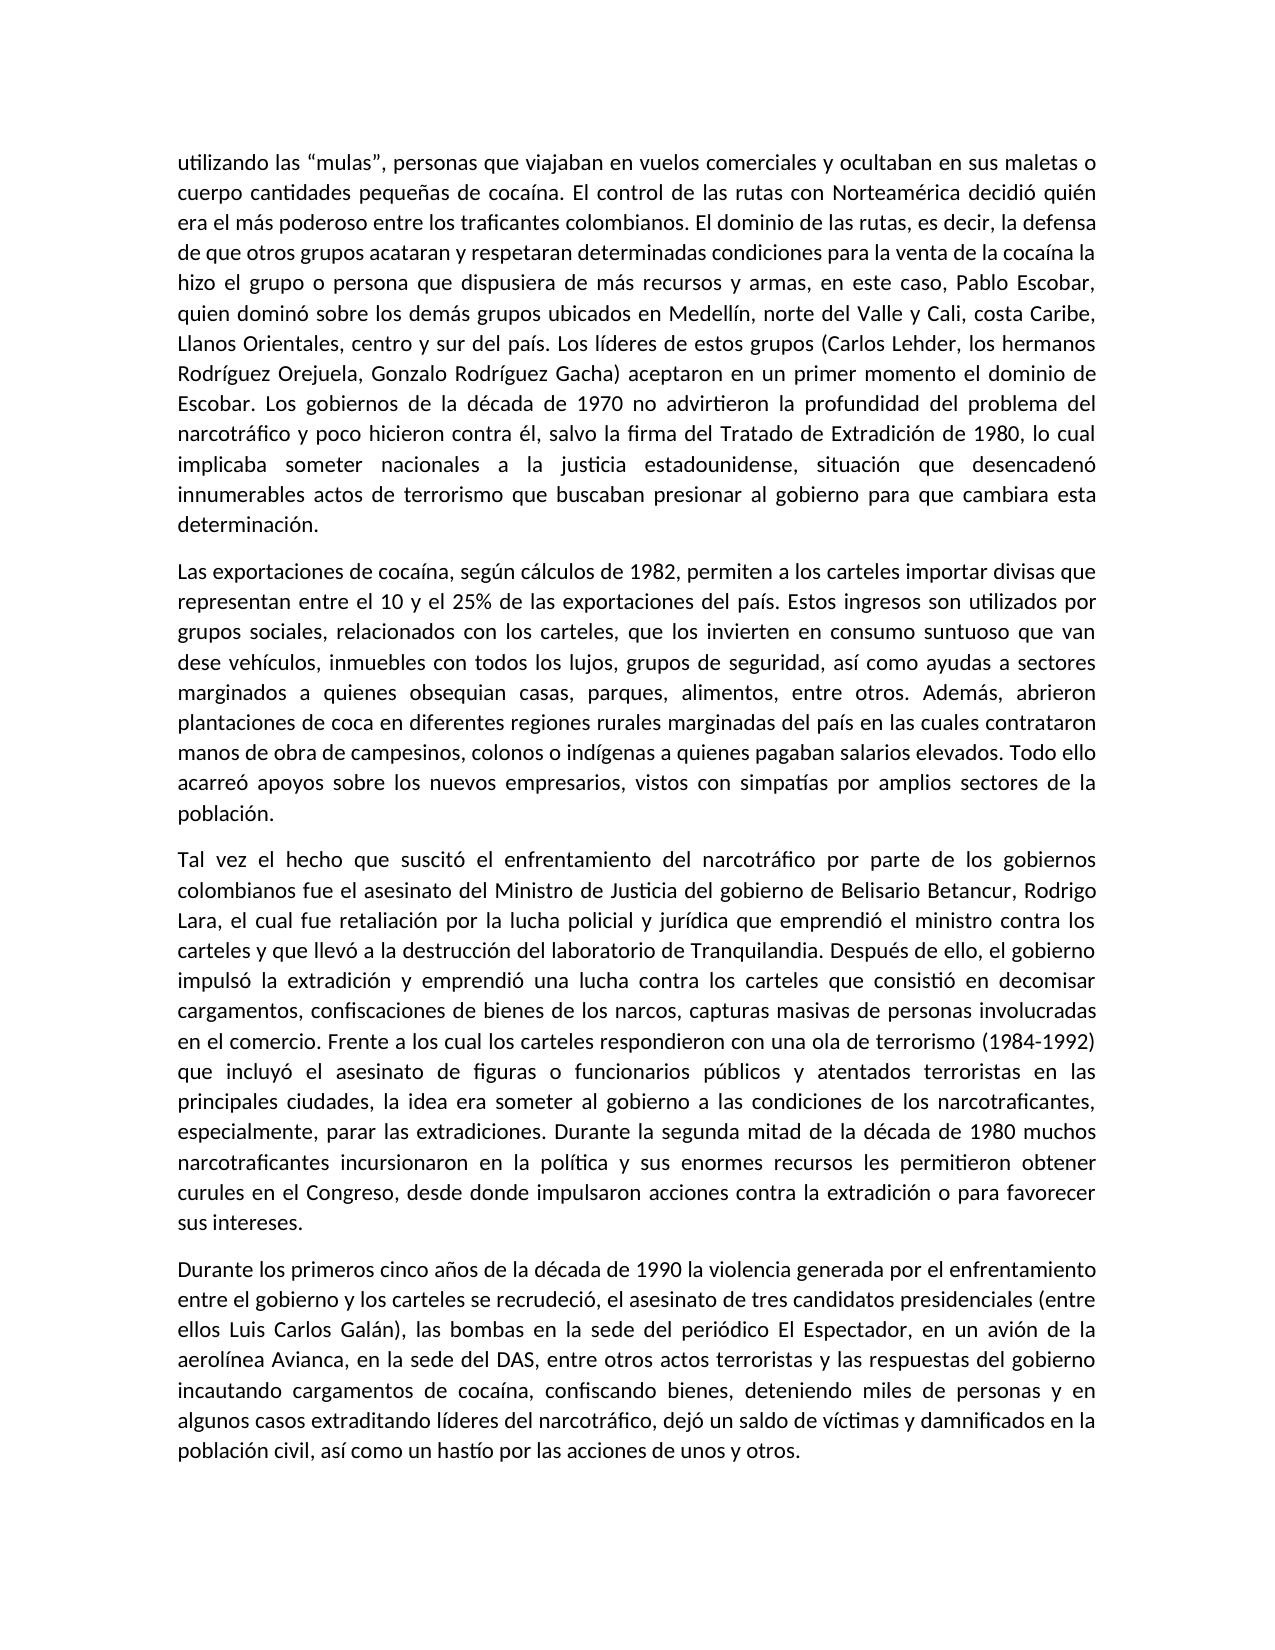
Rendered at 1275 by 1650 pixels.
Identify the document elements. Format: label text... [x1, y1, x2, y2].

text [177, 148, 1098, 538]
text Durante los primeros cinco años de la década de 1990 la violencia generada por el enfrentamiento entre el gobierno y los carteles se recrudeció, el asesinato de tres candidatos presidenciales (entre ellos Luis Carlos Galán), las bombas en la sede del periódico El Espectador, en un avión de la aerolínea Avianca, en la sede del DAS, entre otros actos terroristas y las respuestas del gobierno incautando cargamentos de cocaína, confiscando bienes, deteniendo miles de personas y en algunos casos extraditando líderes del narcotráfico, dejó un saldo de víctimas y damnificados en la población civil, así como un hastío por las acciones de unos y otros. [177, 1255, 1098, 1464]
text Las exportaciones de cocaína, según cálculos de 1982, permiten a los carteles importar divisas que representan entre el 10 y el 25% de las exportaciones del país. Estos ingresos son utilizados por grupos sociales, relacionados con los carteles, que los invierten en consumo suntuoso que van dese vehículos, inmuebles con todos los lujos, grupos de seguridad, así como ayudas a sectores marginados a quienes obsequian casas, parques, alimentos, entre otros. Además, abrieron plantaciones de coca en diferentes regiones rurales marginadas del país en las cuales contrataron manos de obra de campesinos, colonos o indígenas a quienes pagaban salarios elevados. Todo ello acarreó apoyos sobre los nuevos empresarios, vistos con simpatías por amplios sectores de la población. [177, 557, 1098, 827]
text Tal vez el hecho que suscitó el enfrentamiento del narcotráfico por parte de los gobiernos colombianos fue el asesinato del Ministro de Justicia del gobierno de Belisario Betancur, Rodrigo Lara, el cual fue retaliación por la lucha policial y jurídica que emprendió el ministro contra los carteles y que llevó a la destrucción del laboratorio de Tranquilandia. Después de ello, el gobierno impulsó la extradición y emprendió una lucha contra los carteles que consistió en decomisar cargamentos, confiscaciones de bienes de los narcos, capturas masivas de personas involucradas en el comercio. Frente a los cual los carteles respondieron con una ola de terrorismo (1984-1992) que incluyó el asesinato de figuras o funcionarios públicos y atentados terroristas en las principales ciudades, la idea era someter al gobierno a las condiciones de los narcotraficantes, especialmente, parar las extradiciones. Durante la segunda mitad de la década de 1980 muchos narcotraficantes incursionaron en la política y sus enormes recursos les permitieron obtener curules en el Congreso, desde donde impulsaron acciones contra la extradición o para favorecer sus intereses. [177, 846, 1098, 1236]
